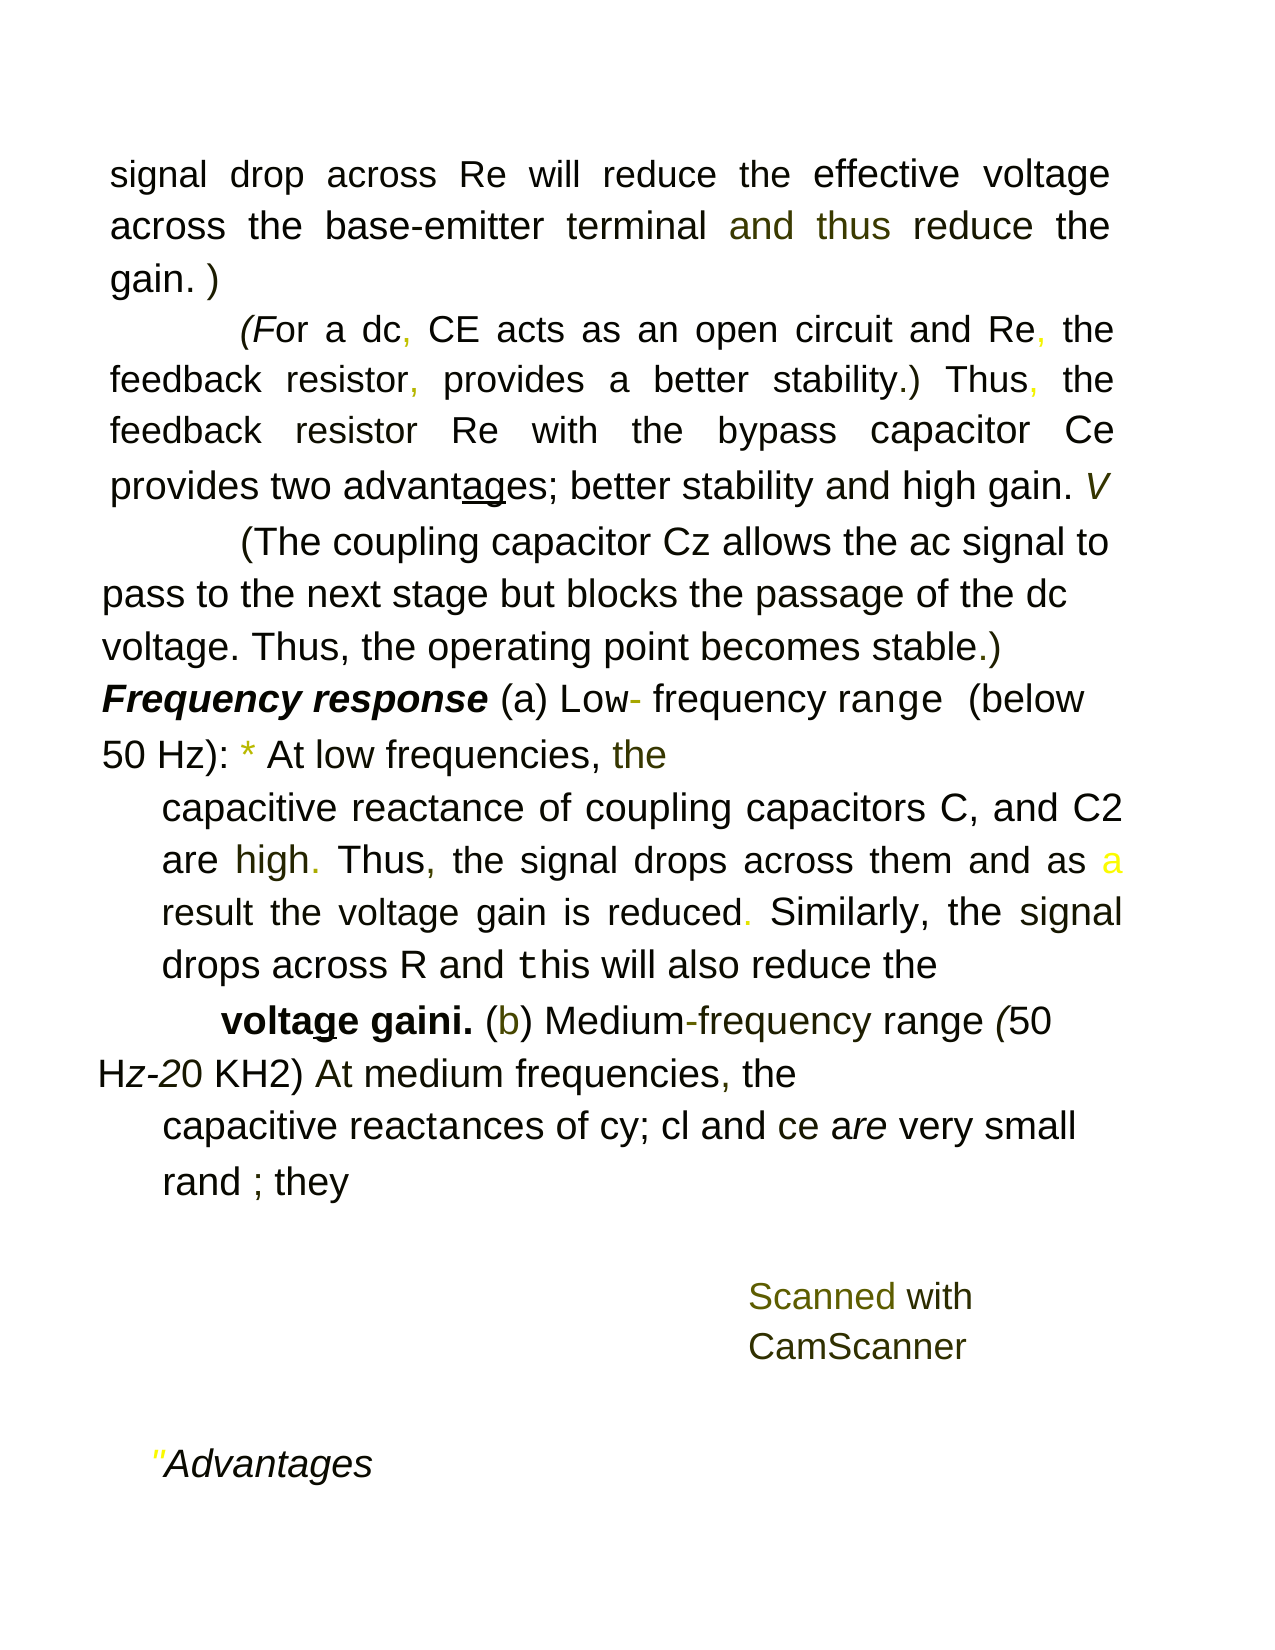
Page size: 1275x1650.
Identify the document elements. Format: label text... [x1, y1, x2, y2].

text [109, 150, 1111, 300]
text capacitive reactance of coupling capacitors C, and C2 are high. Thus, the signal drops across them and as a result the voltage gain is reduced. Similarly, the signal drops across R and this will also reduce the [161, 784, 1123, 990]
text capacitive reactances of cy; cl and ce are very small rand ; they [162, 1102, 1117, 1204]
text (The coupling capacitor Cz allows the ac signal to pass to the next stage but blocks the passage of the dc voltage. Thus, the operating point becomes stable.) Frequency response (a) Low- frequency range (below 50 Hz): * At low frequencies, the [102, 518, 1122, 777]
text voltage gaini. (b) Medium-frequency range (50 Hz-20 KH2) At medium frequencies, the [97, 997, 1119, 1096]
text (For a dc, CE acts as an open circuit and Re, the feedback resistor, provides a better stability.) Thus, the feedback resistor Re with the bypass capacitor Ce provides two advantages; better stability and high gain. V [109, 307, 1114, 511]
text "Advantages [150, 1441, 1125, 1486]
text Scanned with CamScanner [748, 1274, 1154, 1367]
